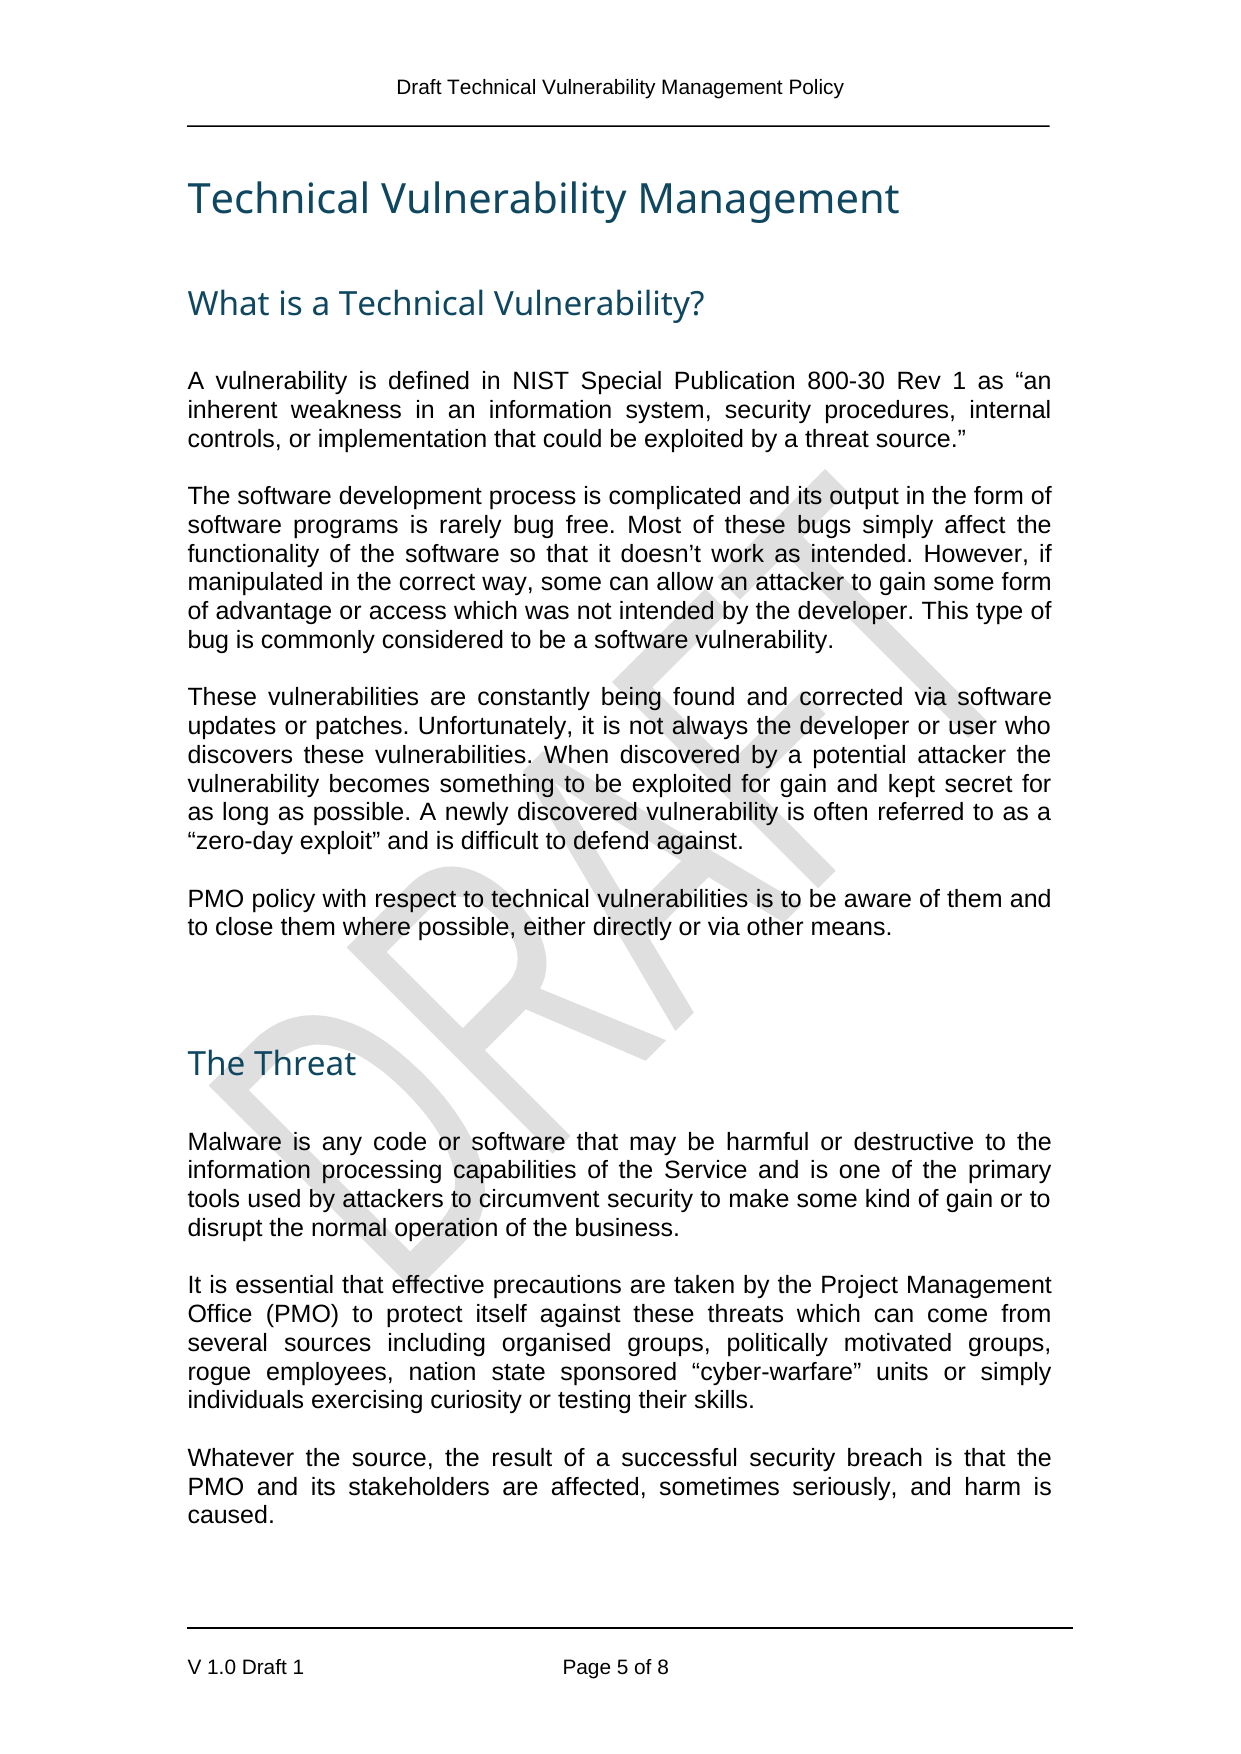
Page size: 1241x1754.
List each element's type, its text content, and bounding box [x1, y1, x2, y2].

text Whatever the source, the result of a successful security breach is that the PMO and its stakeholders are affected, sometimes seriously, and harm is caused. [187, 1443, 1053, 1529]
text A vulnerability is defined in NIST Special Publication 800-30 Rev 1 as “an inherent weakness in an information system, security procedures, internal controls, or implementation that could be exploited by a threat source.” [187, 366, 1053, 452]
text The software development process is complicated and its output in the form of software programs is rarely bug free. Most of these bugs simply affect the functionality of the software so that it doesn’t work as intended. However, if manipulated in the correct way, some can allow an attacker to gain some form of advantage or access which was not intended by the developer. This type of bug is commonly considered to be a software vulnerability. [187, 481, 1053, 654]
text Malware is any code or software that may be harmful or destructive to the information processing capabilities of the Service and is one of the primary tools used by attackers to circumvent security to make some kind of gain or to disrupt the normal operation of the business. [187, 1127, 1053, 1242]
text It is essential that effective precautions are taken by the Project Management Office (PMO) to protect itself against these threats which can come from several sources including organised groups, politically motivated groups, rogue employees, nation state sponsored “cyber-warfare” units or simply individuals exercising curiosity or testing their skills. [187, 1270, 1053, 1414]
subtitle Technical Vulnerability Management [187, 169, 1053, 226]
subtitle The Threat [187, 1040, 1053, 1085]
text PMO policy with respect to technical vulnerabilities is to be aware of them and to close them where possible, either directly or via other means. [187, 884, 1053, 941]
text These vulnerabilities are constantly being found and corrected via software updates or patches. Unfortunately, it is not always the developer or user who discovers these vulnerabilities. When discovered by a potential attacker the vulnerability becomes something to be exploited for gain and kept secret for as long as possible. A newly discovered vulnerability is often referred to as a “zero-day exploit” and is difficult to defend against. [187, 682, 1053, 855]
list What is a Technical Vulnerability? [187, 279, 1053, 325]
